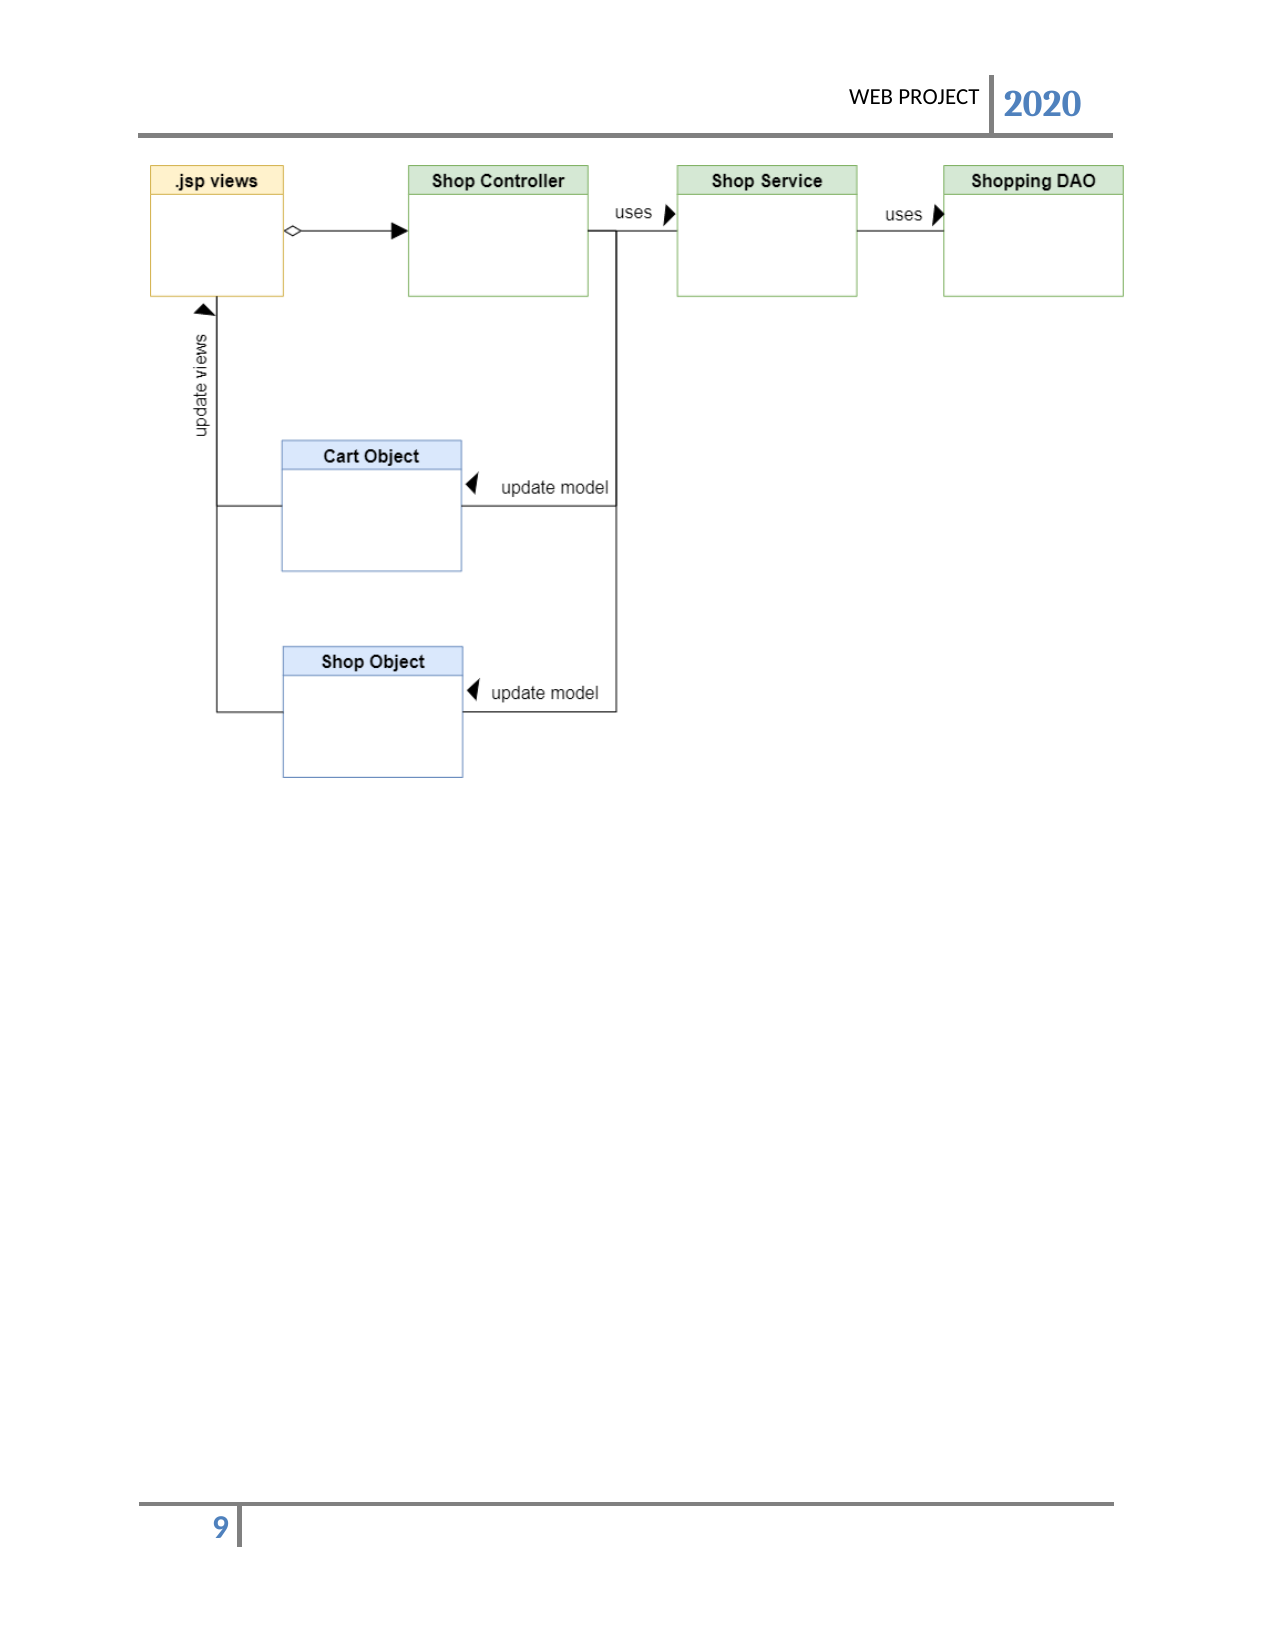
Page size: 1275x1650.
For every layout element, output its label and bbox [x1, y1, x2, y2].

picture [150, 165, 1124, 778]
